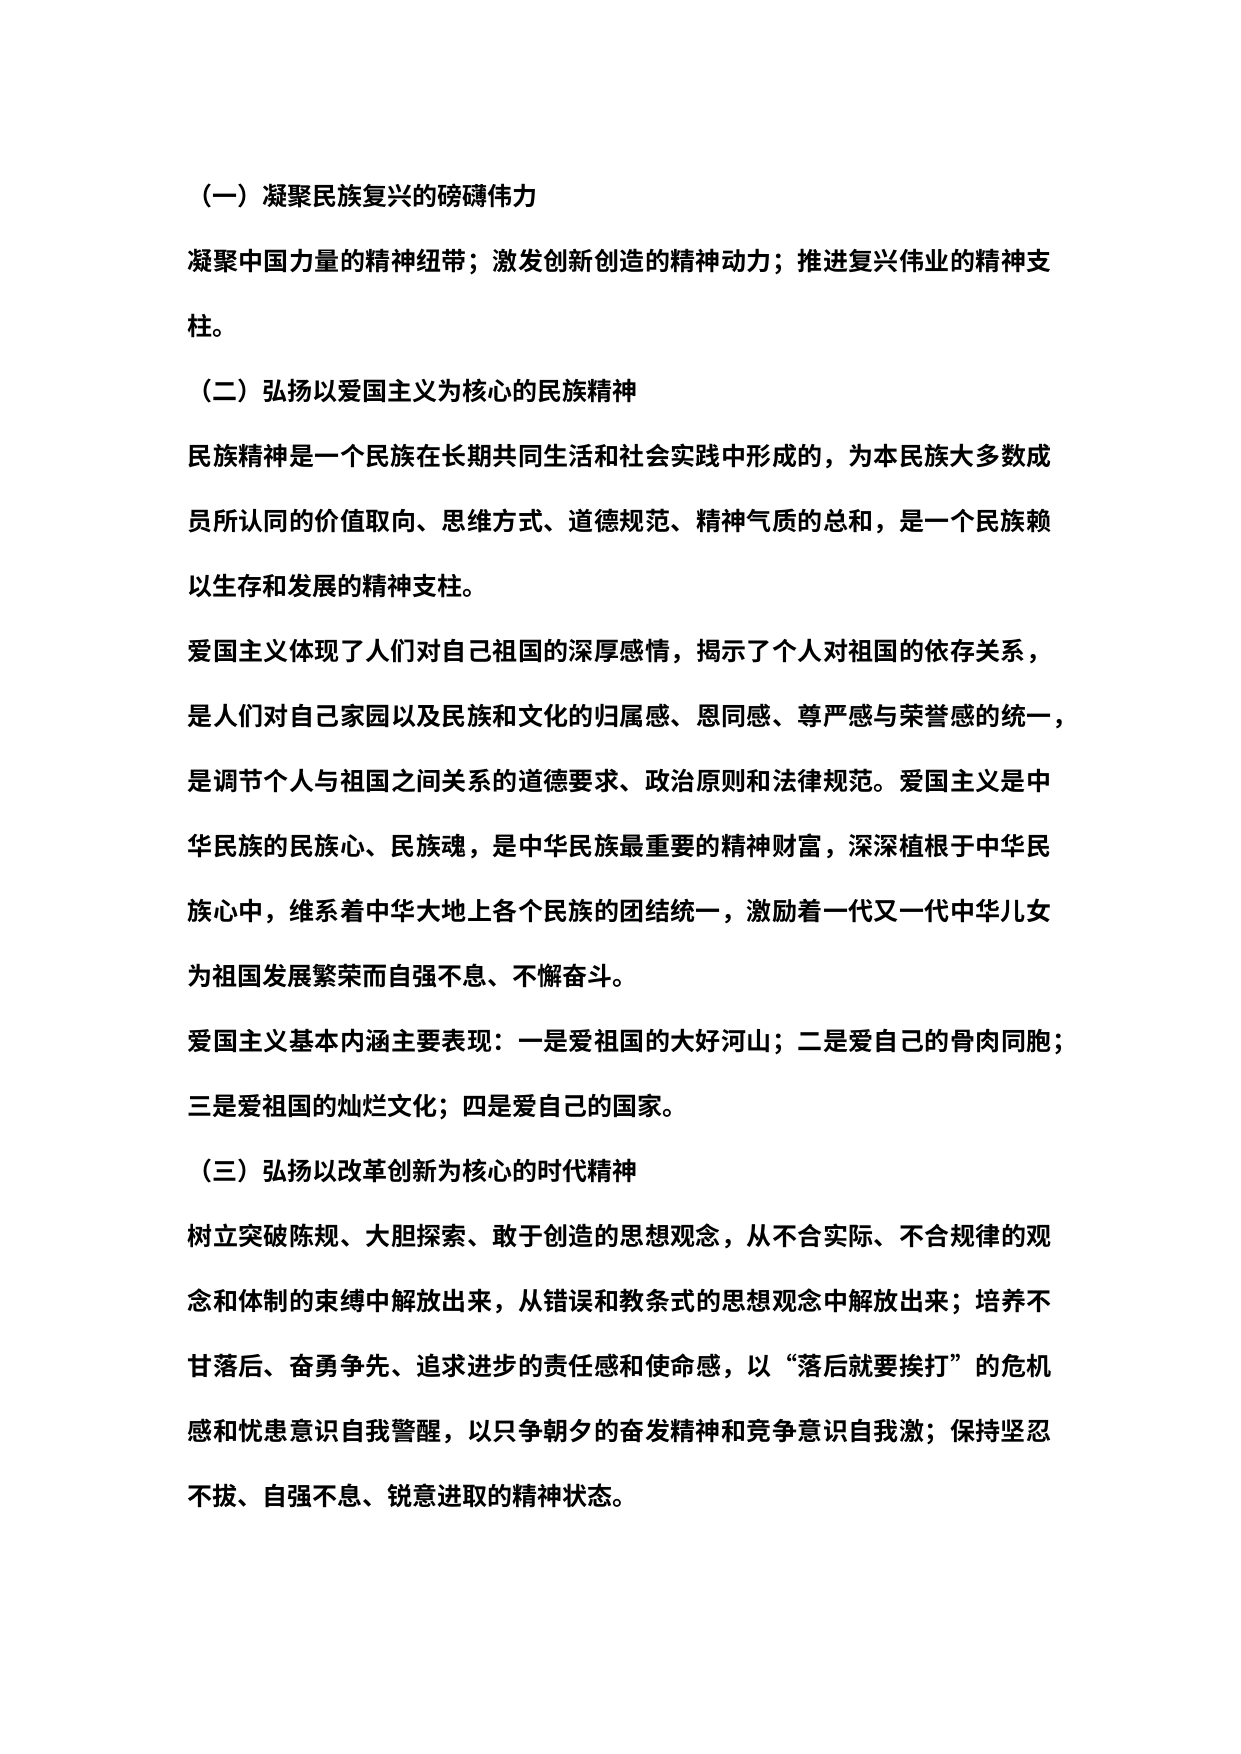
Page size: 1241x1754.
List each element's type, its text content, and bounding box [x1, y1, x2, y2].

text 凝聚中国力量的精神纽带；激发创新创造的精神动力；推进复兴伟业的精神支柱。 [187, 227, 1053, 357]
text 树立突破陈规、大胆探索、敢于创造的思想观念，从不合实际、不合规律的观念和体制的束缚中解放出来，从错误和教条式的思想观念中解放出来；培养不甘落后、奋勇争先、追求进步的责任感和使命感，以“落后就要挨打”的危机感和忧患意识自我警醒，以只争朝夕的奋发精神和竞争意识自我激；保持坚忍不拔、自强不息、锐意进取的精神状态。 [187, 1202, 1053, 1527]
text 爱国主义基本内涵主要表现：一是爱祖国的大好河山；二是爱自己的骨肉同胞；三是爱祖国的灿烂文化；四是爱自己的国家。 [187, 1007, 1053, 1137]
text （一）凝聚民族复兴的磅礴伟力 [187, 162, 1053, 227]
text （三）弘扬以改革创新为核心的时代精神 [187, 1137, 1053, 1202]
text 民族精神是一个民族在长期共同生活和社会实践中形成的，为本民族大多数成员所认同的价值取向、思维方式、道德规范、精神气质的总和，是一个民族赖以生存和发展的精神支柱。 [187, 422, 1053, 617]
text 爱国主义体现了人们对自己祖国的深厚感情，揭示了个人对祖国的依存关系，是人们对自己家园以及民族和文化的归属感、恩同感、尊严感与荣誉感的统一，是调节个人与祖国之间关系的道德要求、政治原则和法律规范。爱国主义是中华民族的民族心、民族魂，是中华民族最重要的精神财富，深深植根于中华民族心中，维系着中华大地上各个民族的团结统一，激励着一代又一代中华儿女为祖国发展繁荣而自强不息、不懈奋斗。 [187, 617, 1053, 1007]
text （二）弘扬以爱国主义为核心的民族精神 [187, 357, 1053, 422]
